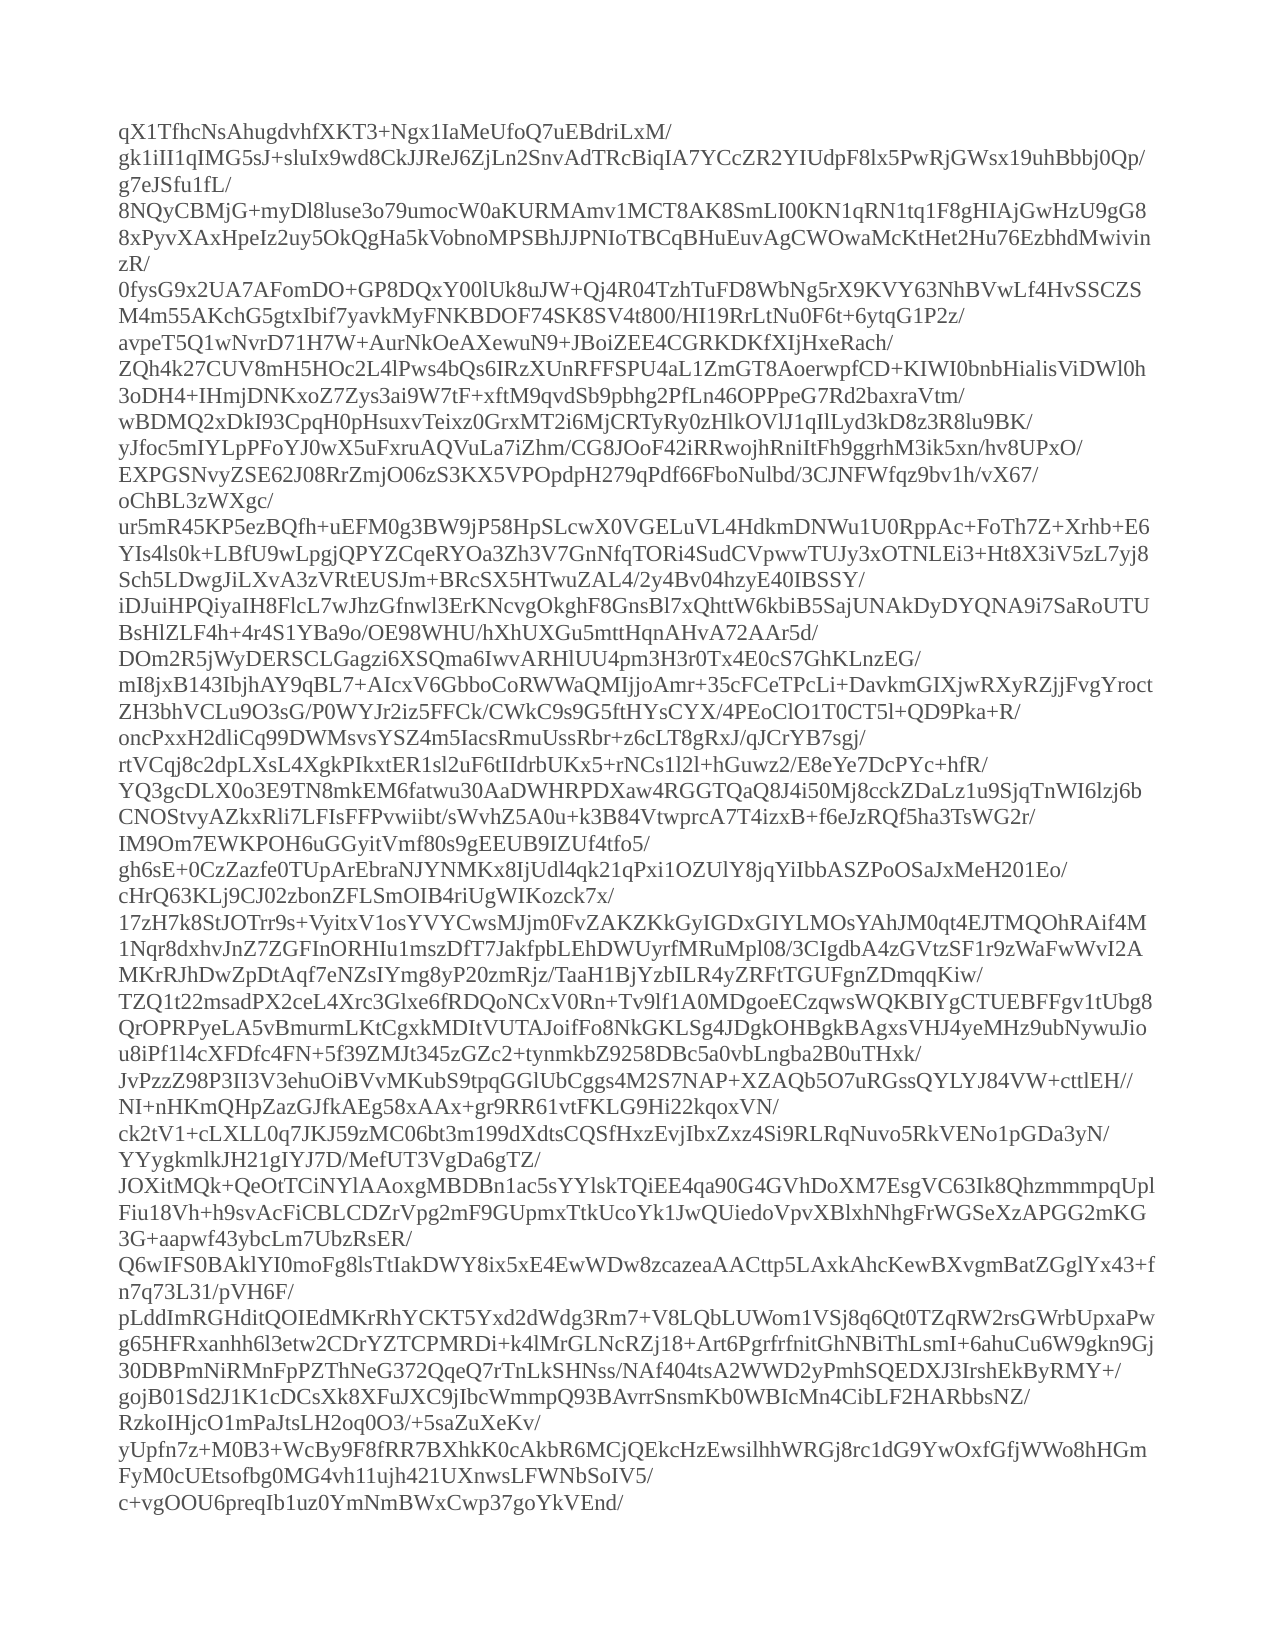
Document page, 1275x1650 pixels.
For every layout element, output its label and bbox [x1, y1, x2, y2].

text [118, 118, 1157, 1515]
